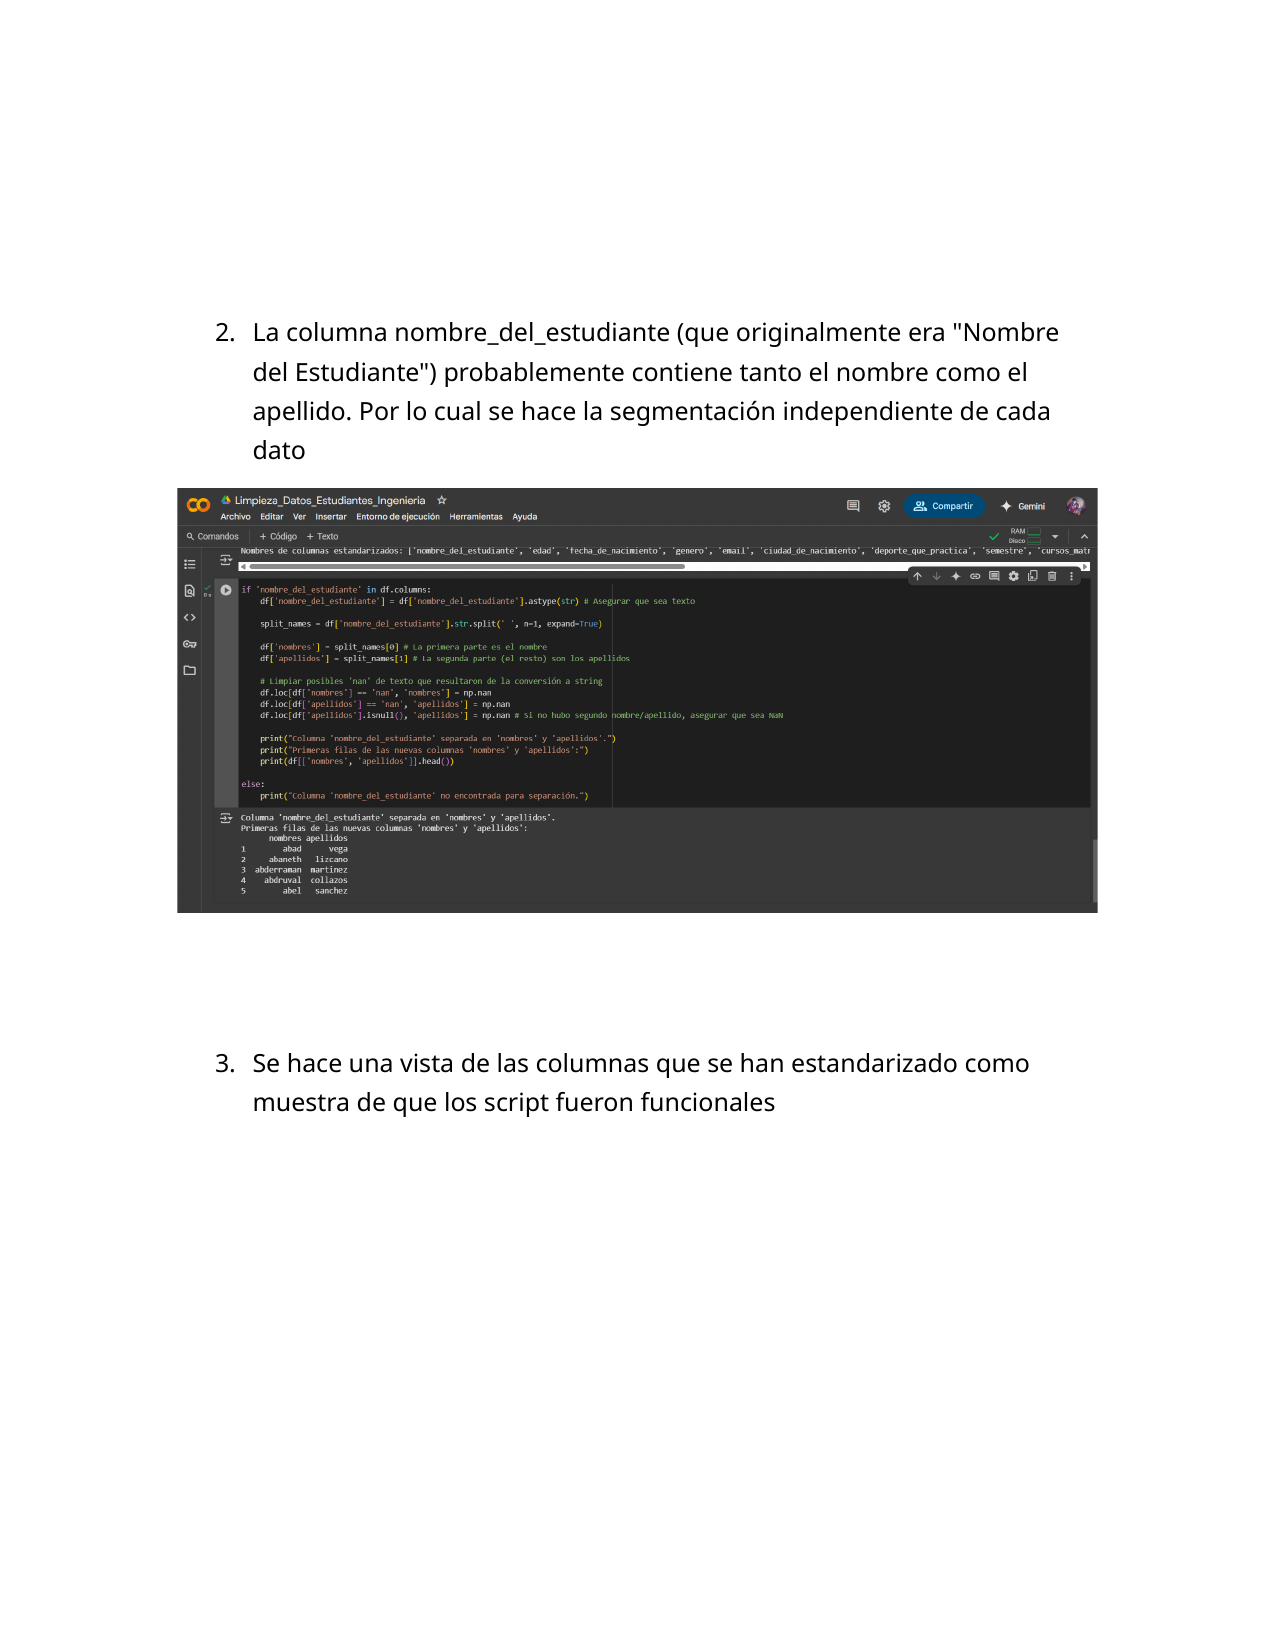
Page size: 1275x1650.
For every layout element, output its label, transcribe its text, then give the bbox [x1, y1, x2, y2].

list La columna nombre_del_estudiante (que originalmente era "Nombre del Estudiante") probablemente contiene tanto el nombre como el apellido. Por lo cual se hace la segmentación independiente de cada dato [215, 315, 1098, 467]
list Se hace una vista de las columnas que se han estandarizado como muestra de que los script fueron funcionales [215, 1046, 1098, 1119]
picture [177, 488, 1098, 913]
